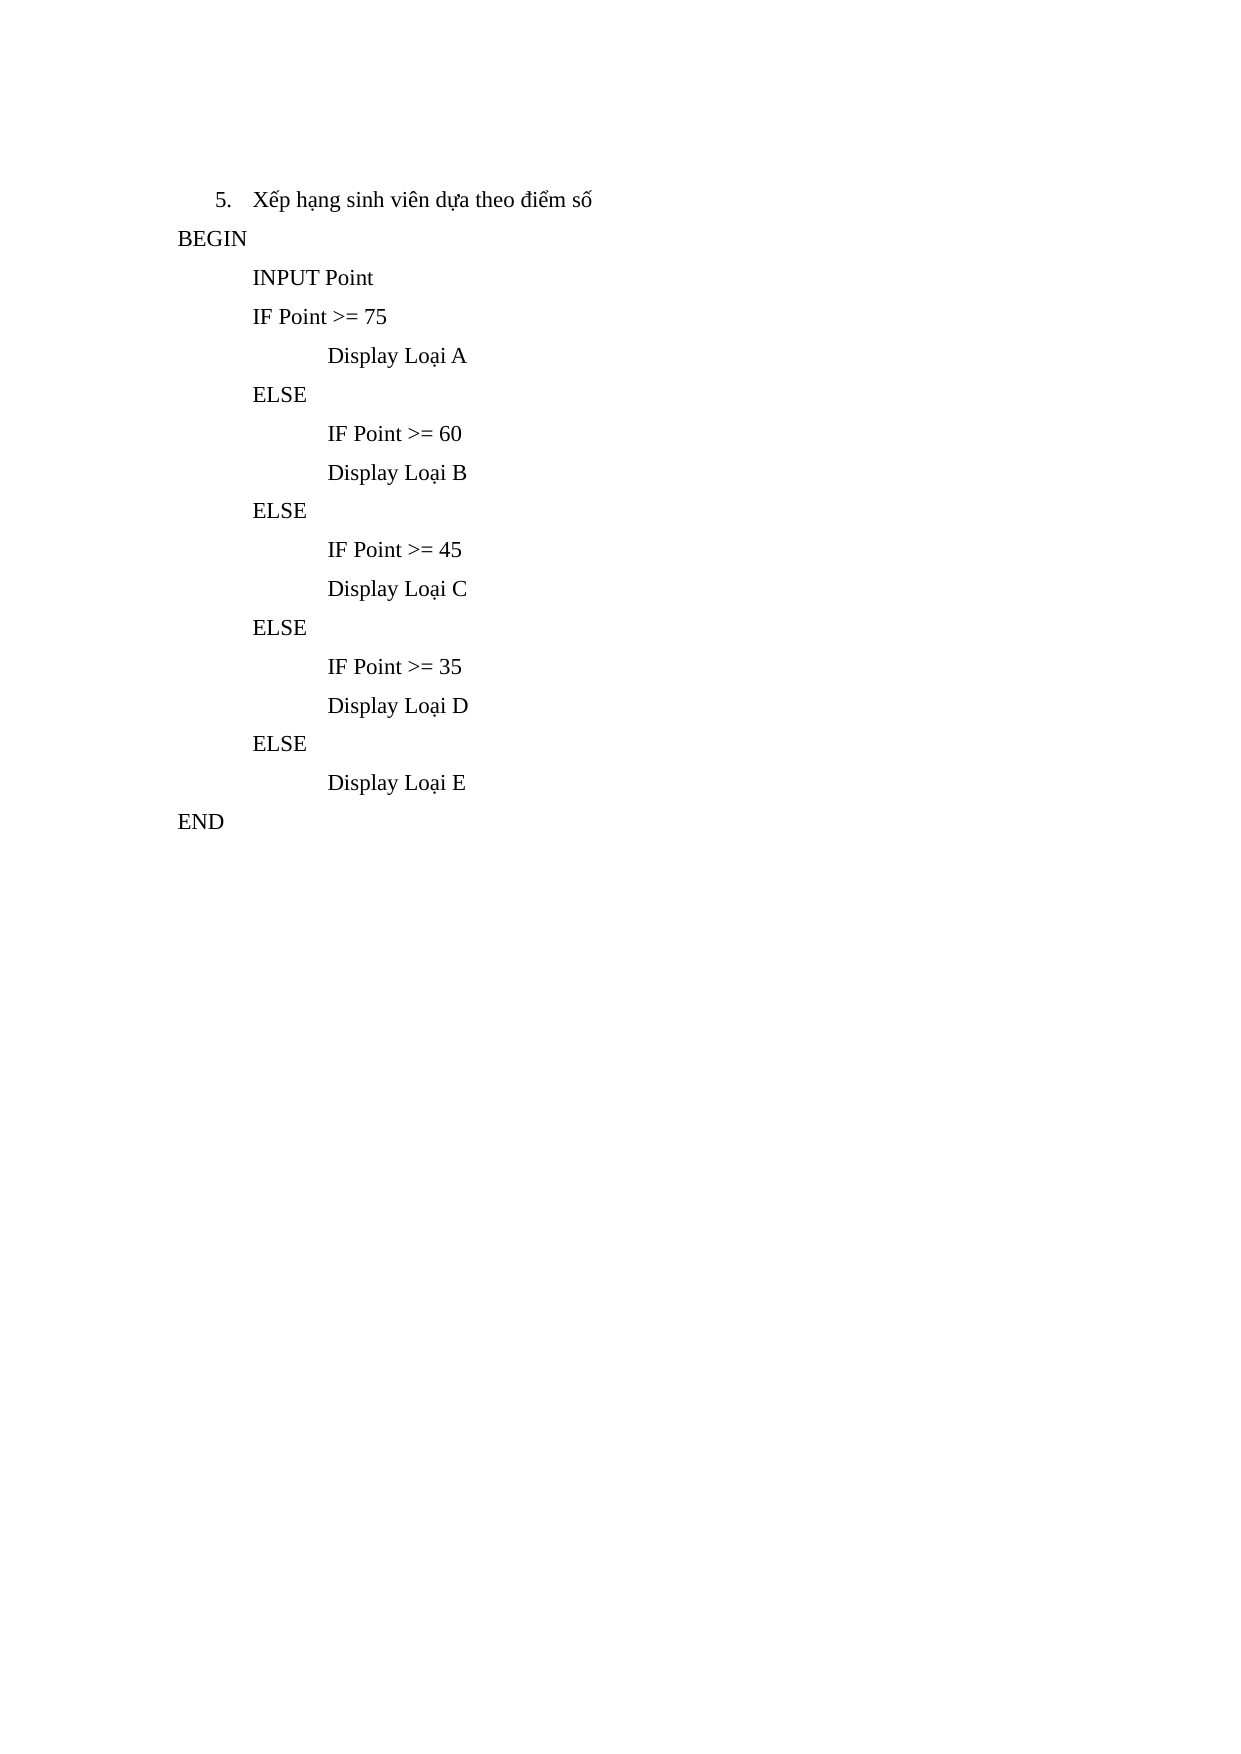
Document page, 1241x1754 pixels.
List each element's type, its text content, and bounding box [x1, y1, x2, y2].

text END [177, 808, 1122, 834]
text IF Point >= 60 [177, 420, 1122, 446]
text ELSE [177, 381, 1122, 407]
text Display Loại D [177, 692, 1122, 718]
text Display Loại C [177, 575, 1122, 601]
text Display Loại A [177, 342, 1122, 368]
text Display Loại B [177, 458, 1122, 485]
text IF Point >= 45 [177, 536, 1122, 563]
text ELSE [177, 731, 1122, 757]
text Display Loại E [177, 769, 1122, 796]
text ELSE [177, 497, 1122, 524]
text IF Point >= 35 [177, 653, 1122, 679]
text INPUT Point [177, 264, 1122, 291]
text IF Point >= 75 [177, 303, 1122, 329]
text BEGIN [177, 225, 1122, 252]
text ELSE [177, 614, 1122, 640]
list Xếp hạng sinh viên dựa theo điểm số [215, 187, 1122, 213]
